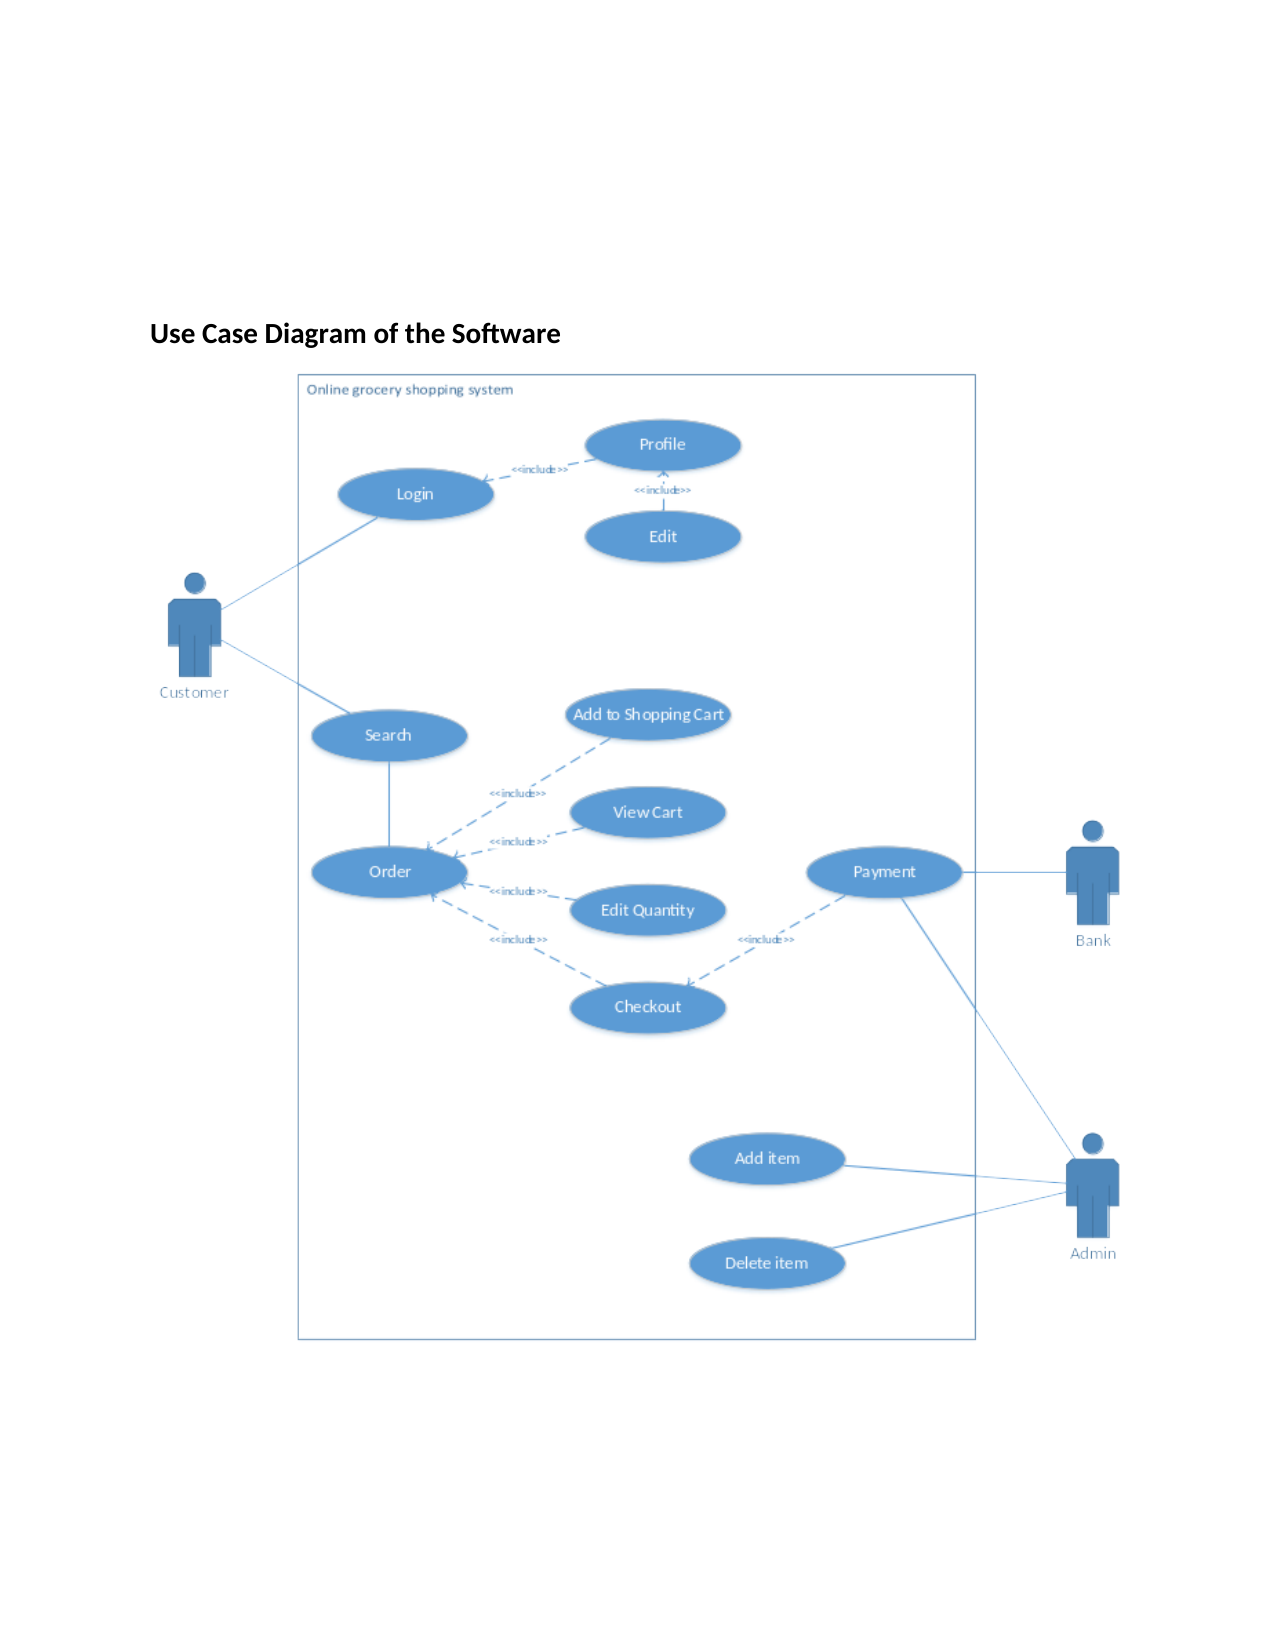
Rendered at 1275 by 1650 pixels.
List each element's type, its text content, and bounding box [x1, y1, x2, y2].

text Use Case Diagram of the Software [150, 315, 1125, 351]
